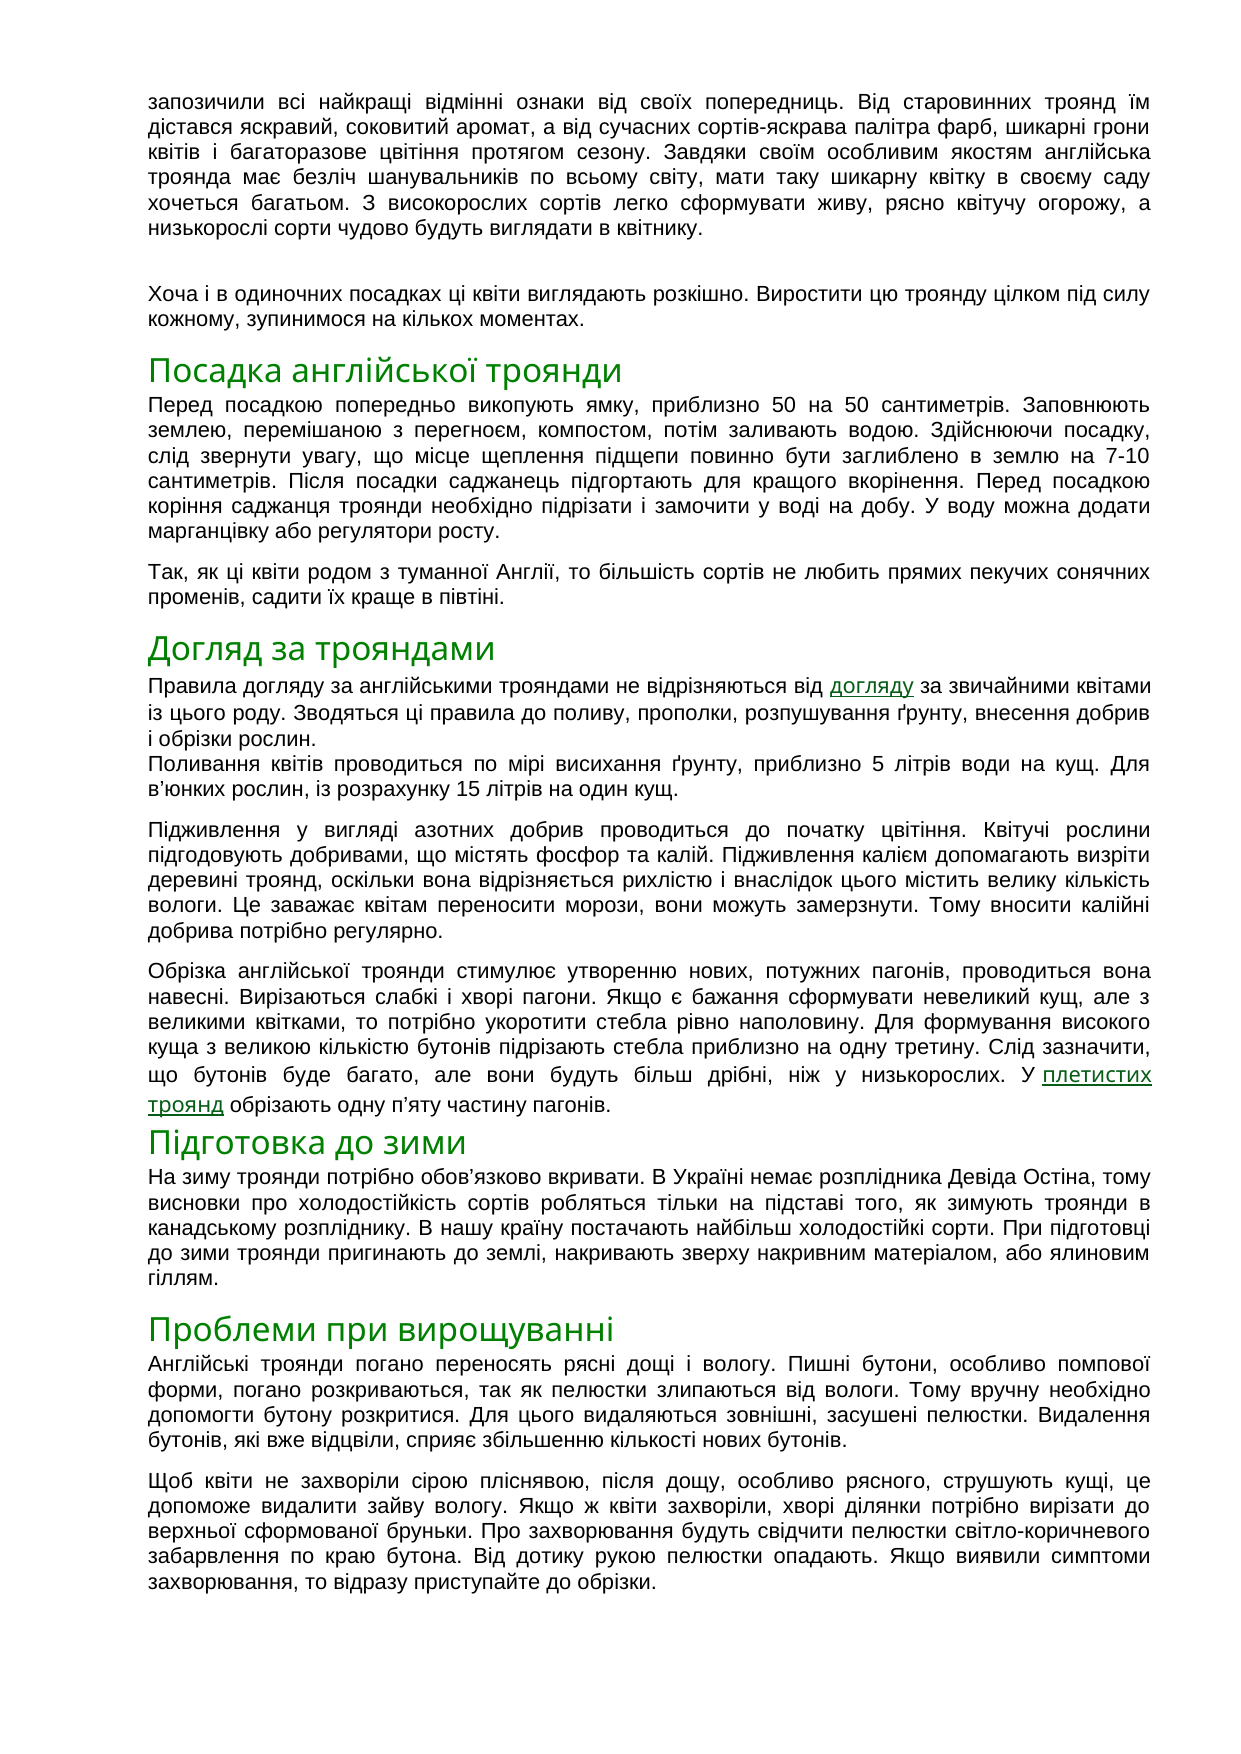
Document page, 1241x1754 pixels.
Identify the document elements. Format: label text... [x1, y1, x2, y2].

subtitle Підготовка до зими [148, 1119, 1152, 1164]
text Поливання квітів проводиться по мірі висихання ґрунту, приблизно 5 літрів води на кущ. Для в’юнких рослин, із розрахунку 15 літрів на один кущ. [148, 751, 1152, 801]
text Перед посадкою попередньо викопують ямку, приблизно 50 на 50 сантиметрів. Заповнюють землею, перемішаною з перегноєм, компостом, потім заливають водою. Здійснюючи посадку, слід звернути увагу, що місце щеплення підщепи повинно бути заглиблено в землю на 7-10 сантиметрів. Після посадки саджанець підгортають для кращого вкорінення. Перед посадкою коріння саджанця троянди необхідно підрізати і замочити у воді на добу. У воду можна додати марганцівку або регулятори росту. [148, 392, 1152, 543]
subtitle Догляд за трояндами [148, 625, 1152, 670]
subtitle Посадка англійської троянди [148, 347, 1152, 392]
text Правила догляду за англійськими трояндами не відрізняються від догляду за звичайними квітами із цього роду. Зводяться ці правила до поливу, прополки, розпушування ґрунту, внесення добрив і обрізки рослин. [148, 670, 1152, 751]
text Підживлення у вигляді азотних добрив проводиться до початку цвітіння. Квітучі рослини підгодовують добривами, що містять фосфор та калій. Підживлення калієм допомагають визріти деревині троянд, оскільки вона відрізняється рихлістю і внаслідок цього містить велику кількість вологи. Це заважає квітам переносити морози, вони можуть замерзнути. Тому вносити калійні добрива потрібно регулярно. [148, 817, 1152, 943]
text Щоб квіти не захворіли сірою пліснявою, після дощу, особливо рясного, струшують кущі, це допоможе видалити зайву вологу. Якщо ж квіти захворіли, хворі ділянки потрібно вирізати до верхньої сформованої бруньки. Про захворювання будуть свідчити пелюстки світло-коричневого забарвлення по краю бутона. Від дотику рукою пелюстки опадають. Якщо виявили симптоми захворювання, то відразу приступайте до обрізки. [148, 1468, 1152, 1594]
subtitle Проблеми при вирощуванні [148, 1306, 1152, 1351]
text Хоча і в одиночних посадках ці квіти виглядають розкішно. Виростити цю троянду цілком під силу кожному, зупинимося на кількох моментах. [148, 281, 1152, 331]
text На зиму троянди потрібно обов’язково вкривати. В Україні немає розплідника Девіда Остіна, тому висновки про холодостійкість сортів робляться тільки на підставі того, як зимують троянди в канадському розпліднику. В нашу країну постачають найбільш холодостійкі сорти. При підготовці до зими троянди пригинають до землі, накривають зверху накривним матеріалом, або ялиновим гіллям. [148, 1164, 1152, 1290]
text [148, 88, 1152, 240]
text Англійські троянди погано переносять рясні дощі і вологу. Пишні бутони, особливо помпової форми, погано розкриваються, так як пелюстки злипаються від вологи. Тому вручну необхідно допомогти бутону розкритися. Для цього видаляються зовнішні, засушені пелюстки. Видалення бутонів, які вже відцвіли, сприяє збільшенню кількості нових бутонів. [148, 1351, 1152, 1452]
text Так, як ці квіти родом з туманної Англії, то більшість сортів не любить прямих пекучих сонячних променів, садити їх краще в півтіні. [148, 559, 1152, 609]
text Обрізка англійської троянди стимулює утворенню нових, потужних пагонів, проводиться вона навесні. Вирізаються слабкі і хворі пагони. Якщо є бажання сформувати невеликий кущ, але з великими квітками, то потрібно укоротити стебла рівно наполовину. Для формування високого куща з великою кількістю бутонів підрізають стебла приблизно на одну третину. Слід зазначити, що бутонів буде багато, але вони будуть більш дрібні, ніж у низькорослих. У плетистих троянд обрізають одну п’яту частину пагонів. [148, 958, 1152, 1119]
